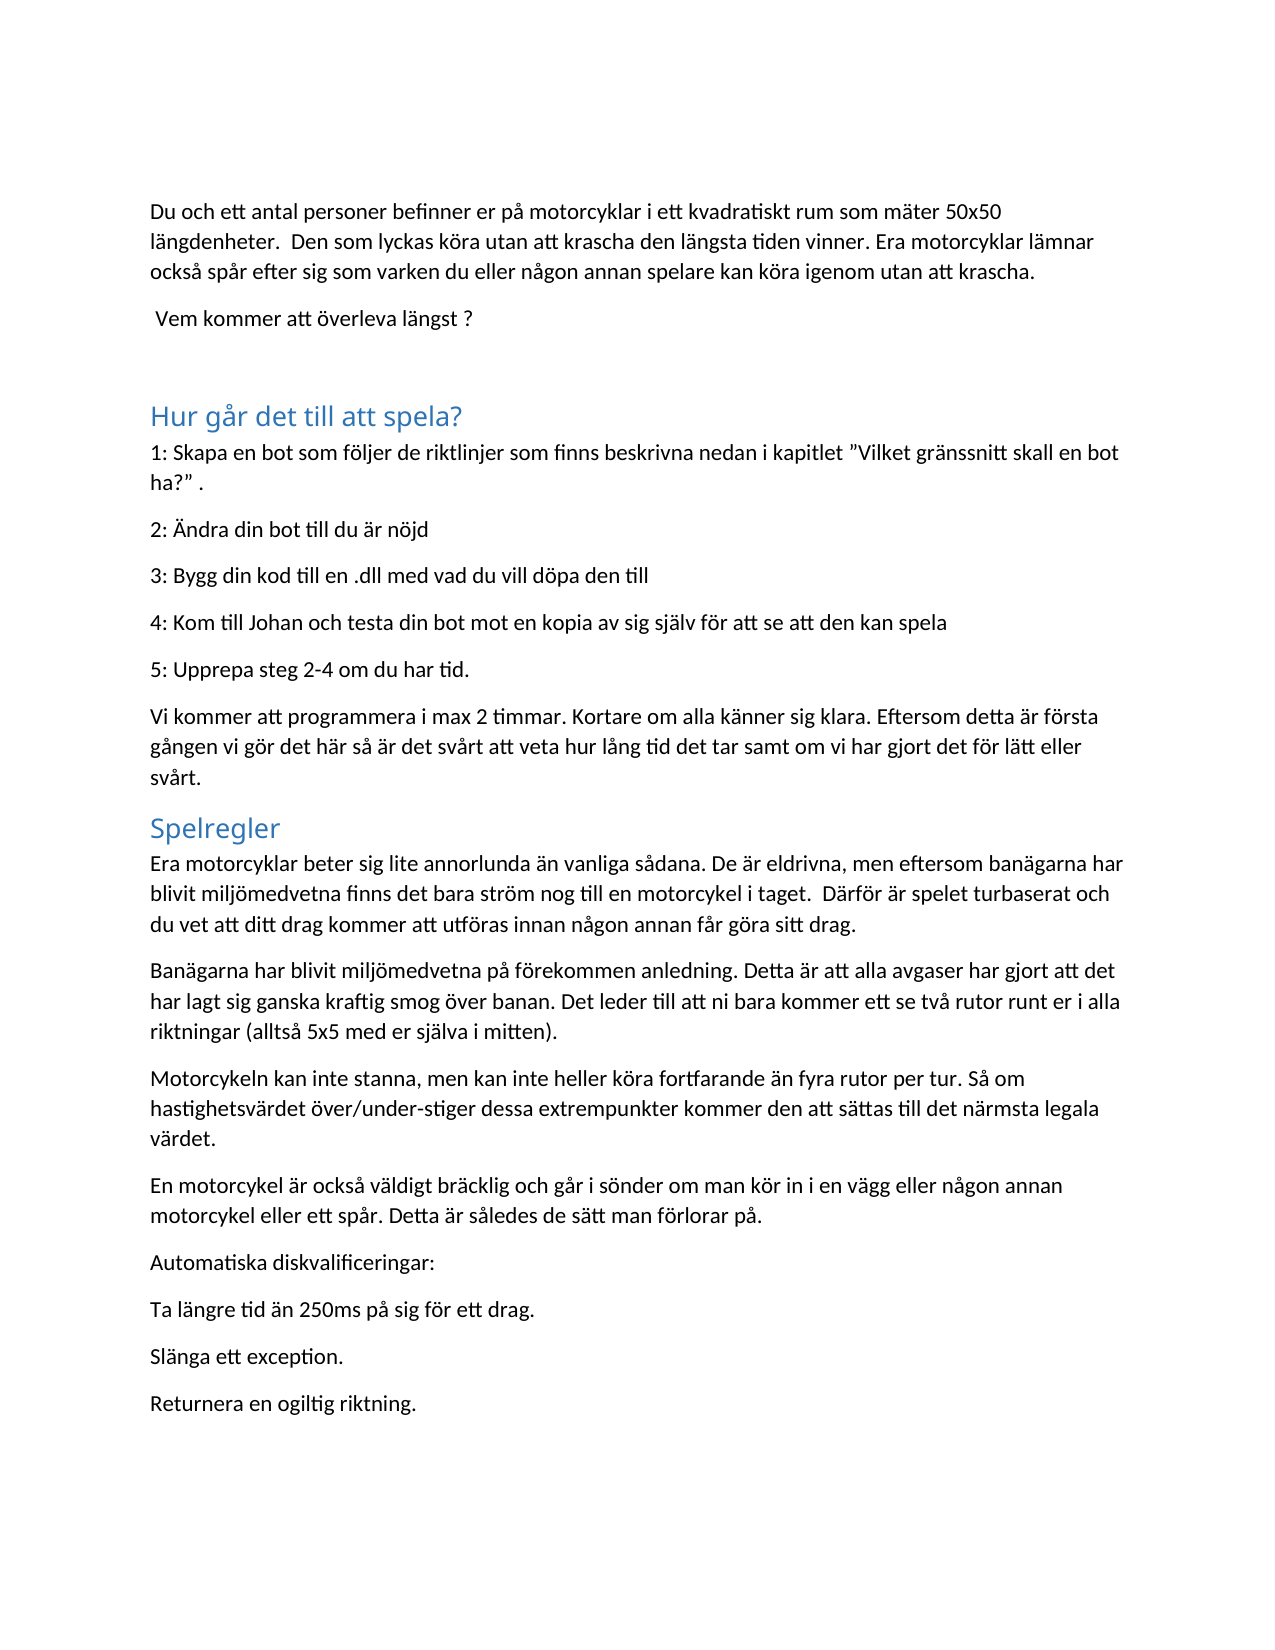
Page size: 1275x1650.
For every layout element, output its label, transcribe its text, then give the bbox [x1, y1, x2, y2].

text En motorcykel är också väldigt bräcklig och går i sönder om man kör in i en vägg eller någon annan motorcykel eller ett spår. Detta är således de sätt man förlorar på. [150, 1171, 1125, 1229]
text Vi kommer att programmera i max 2 timmar. Kortare om alla känner sig klara. Eftersom detta är första gången vi gör det här så är det svårt att veta hur lång tid det tar samt om vi har gjort det för lätt eller svårt. [150, 702, 1125, 791]
text Vem kommer att överleva längst ? [150, 304, 1125, 332]
text Ta längre tid än 250ms på sig för ett drag. [150, 1295, 1125, 1323]
text Slänga ett exception. [150, 1342, 1125, 1370]
text 2: Ändra din bot till du är nöjd [150, 515, 1125, 543]
subtitle Hur går det till att spela? [150, 398, 1125, 435]
text Automatiska diskvalificeringar: [150, 1248, 1125, 1276]
text Motorcykeln kan inte stanna, men kan inte heller köra fortfarande än fyra rutor per tur. Så om hastighetsvärdet över/under-stiger dessa extrempunkter kommer den att sättas till det närmsta legala värdet. [150, 1064, 1125, 1152]
text 4: Kom till Johan och testa din bot mot en kopia av sig själv för att se att den kan spela [150, 608, 1125, 637]
text Du och ett antal personer befinner er på motorcyklar i ett kvadratiskt rum som mäter 50x50 längdenheter. Den som lyckas köra utan att krascha den längsta tiden vinner. Era motorcyklar lämnar också spår efter sig som varken du eller någon annan spelare kan köra igenom utan att krascha. [150, 197, 1125, 285]
text 5: Upprepa steg 2-4 om du har tid. [150, 655, 1125, 683]
text Banägarna har blivit miljömedvetna på förekommen anledning. Detta är att alla avgaser har gjort att det har lagt sig ganska kraftig smog över banan. Det leder till att ni bara kommer ett se två rutor runt er i alla riktningar (alltså 5x5 med er själva i mitten). [150, 957, 1125, 1045]
subtitle Spelregler [150, 809, 1125, 846]
text 1: Skapa en bot som följer de riktlinjer som finns beskrivna nedan i kapitlet ”Vilket gränssnitt skall en bot ha?” . [150, 438, 1125, 496]
text Era motorcyklar beter sig lite annorlunda än vanliga sådana. De är eldrivna, men eftersom banägarna har blivit miljömedvetna finns det bara ström nog till en motorcykel i taget. Därför är spelet turbaserat och du vet att ditt drag kommer att utföras innan någon annan får göra sitt drag. [150, 849, 1125, 938]
text Returnera en ogiltig riktning. [150, 1389, 1125, 1417]
text 3: Bygg din kod till en .dll med vad du vill döpa den till [150, 562, 1125, 590]
